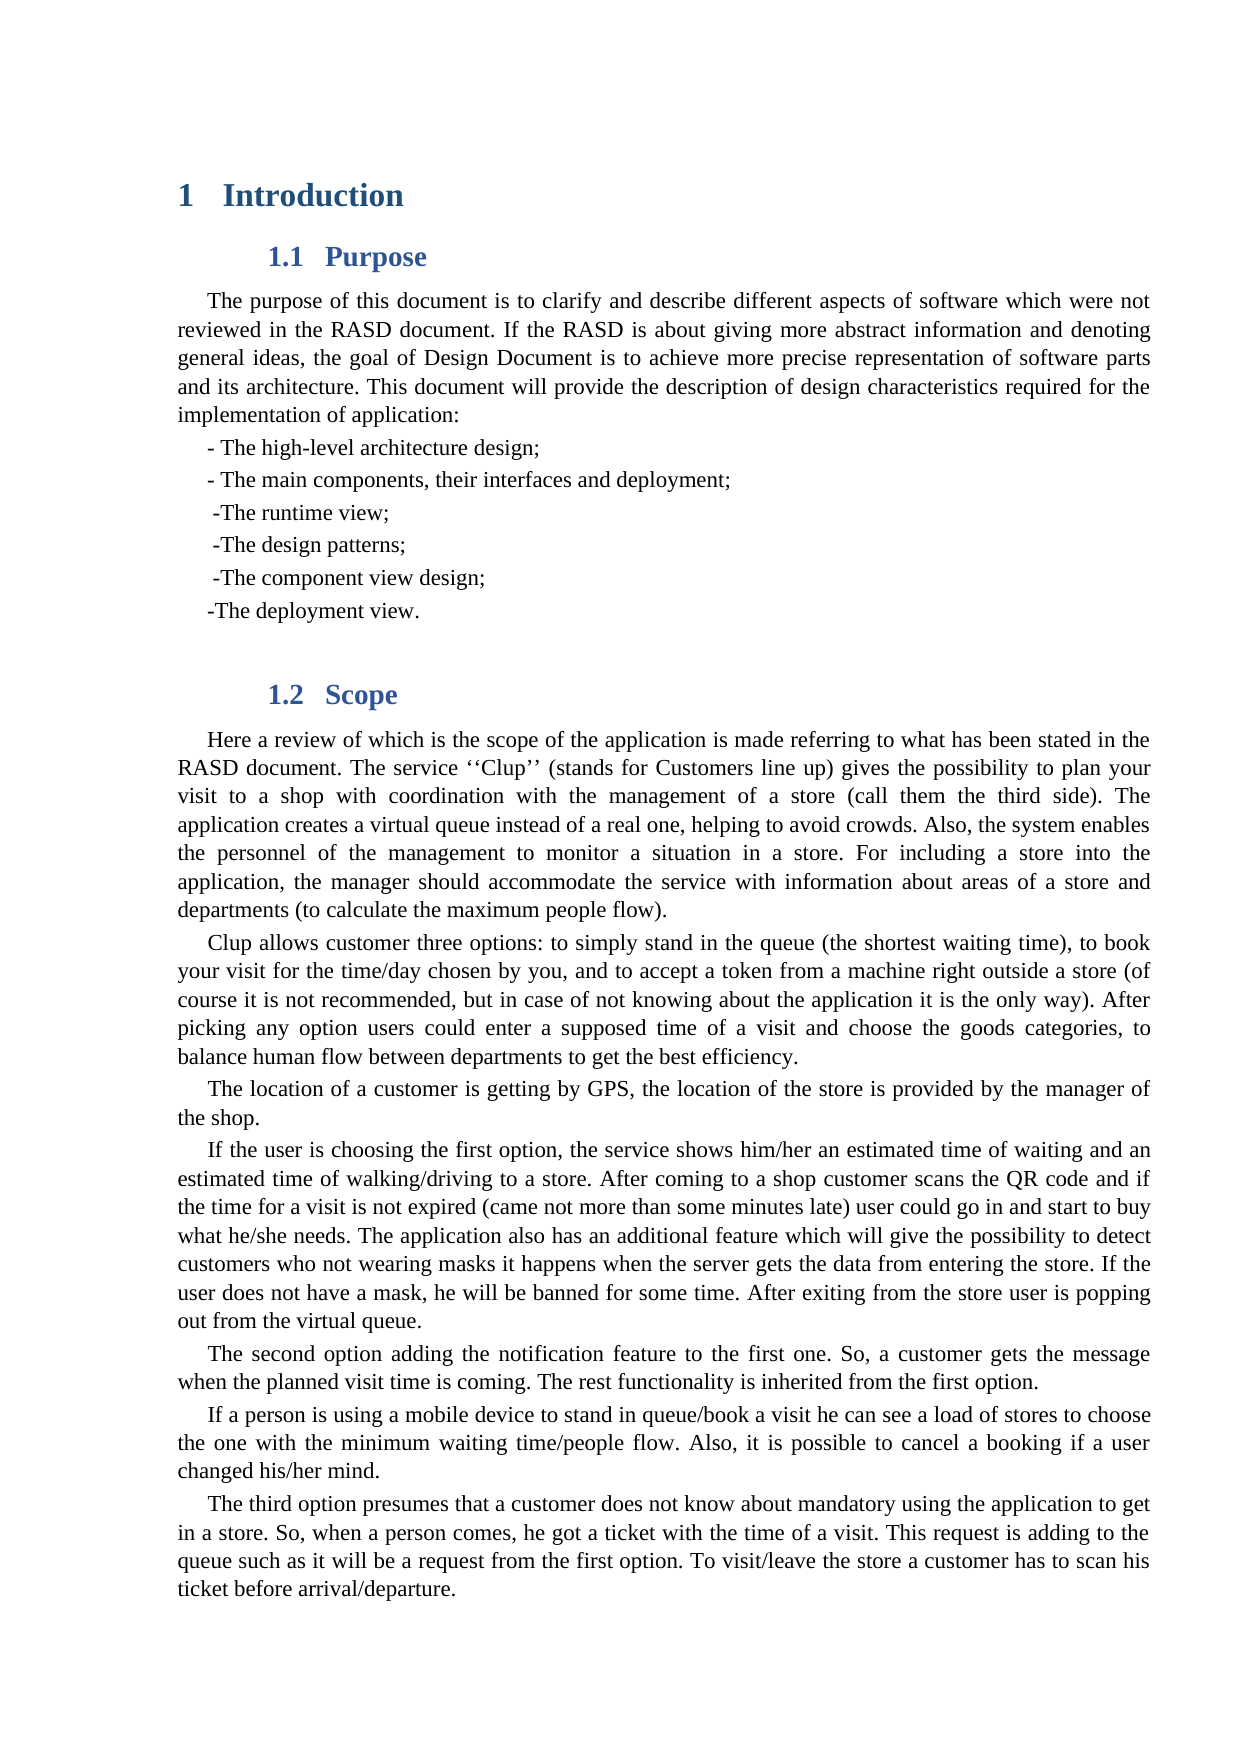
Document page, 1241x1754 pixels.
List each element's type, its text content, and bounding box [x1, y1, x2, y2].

subtitle Introduction [177, 175, 1152, 214]
text -The runtime view; [177, 499, 1152, 525]
text The third option presumes that a customer does not know about mandatory using the application to get in a store. So, when a person comes, he got a ticket with the time of a visit. This request is adding to the queue such as it will be a request from the first option. To visit/leave the store a customer has to scan his ticket before arrival/departure. [177, 1490, 1152, 1602]
text Clup allows customer three options: to simply stand in the queue (the shortest waiting time), to book your visit for the time/day chosen by you, and to accept a token from a machine right outside a store (of course it is not recommended, but in case of not knowing about the application it is the only way). After picking any option users could enter a supposed time of a visit and choose the goods categories, to balance human flow between departments to get the best efficiency. [177, 929, 1152, 1069]
text If a person is using a mobile device to stand in queue/book a visit he can see a load of stores to choose the one with the minimum waiting time/people flow. Also, it is possible to cancel a booking if a user changed his/her mind. [177, 1401, 1152, 1484]
text -The design patterns; [177, 532, 1152, 558]
subtitle Purpose [237, 239, 1152, 272]
text - The high-level architecture design; [177, 434, 1152, 460]
text The second option adding the notification feature to the first one. So, a customer gets the message when the planned visit time is coming. The rest functionality is inherited from the first option. [177, 1339, 1152, 1394]
text The location of a customer is getting by GPS, the location of the store is provided by the manager of the shop. [177, 1075, 1152, 1130]
text -The deployment view. [177, 597, 1152, 623]
text If the user is choosing the first option, the service shows him/her an estimated time of waiting and an estimated time of walking/driving to a store. After coming to a shop customer scans the QR code and if the time for a visit is not expired (came not more than some minutes late) user could go in and start to buy what he/she needs. The application also has an additional feature which will give the possibility to detect customers who not wearing masks it happens when the server gets the data from entering the store. If the user does not have a mask, he will be banned for some time. After exiting from the store user is popping out from the virtual queue. [177, 1136, 1152, 1333]
text -The component view design; [177, 564, 1152, 591]
list The purpose of this document is to clarify and describe different aspects of software which were not reviewed in the RASD document. If the RASD is about giving more abstract information and denoting general ideas, the goal of Design Document is to achieve more precise representation of software parts and its architecture. This document will provide the description of design characteristics required for the implementation of application: [177, 287, 1152, 427]
subtitle Scope [237, 677, 1152, 711]
text Here a review of which is the scope of the application is made referring to what has been stated in the RASD document. The service ‘‘Clup’’ (stands for Customers line up) gives the possibility to plan your visit to a shop with coordination with the management of a store (call them the third side). The application creates a virtual queue instead of a real one, helping to avoid crowds. Also, the system enables the personnel of the management to monitor a situation in a store. For including a store into the application, the manager should accommodate the service with information about areas of a store and departments (to calculate the maximum people flow). [177, 726, 1152, 923]
text - The main components, their interfaces and deployment; [177, 466, 1152, 493]
